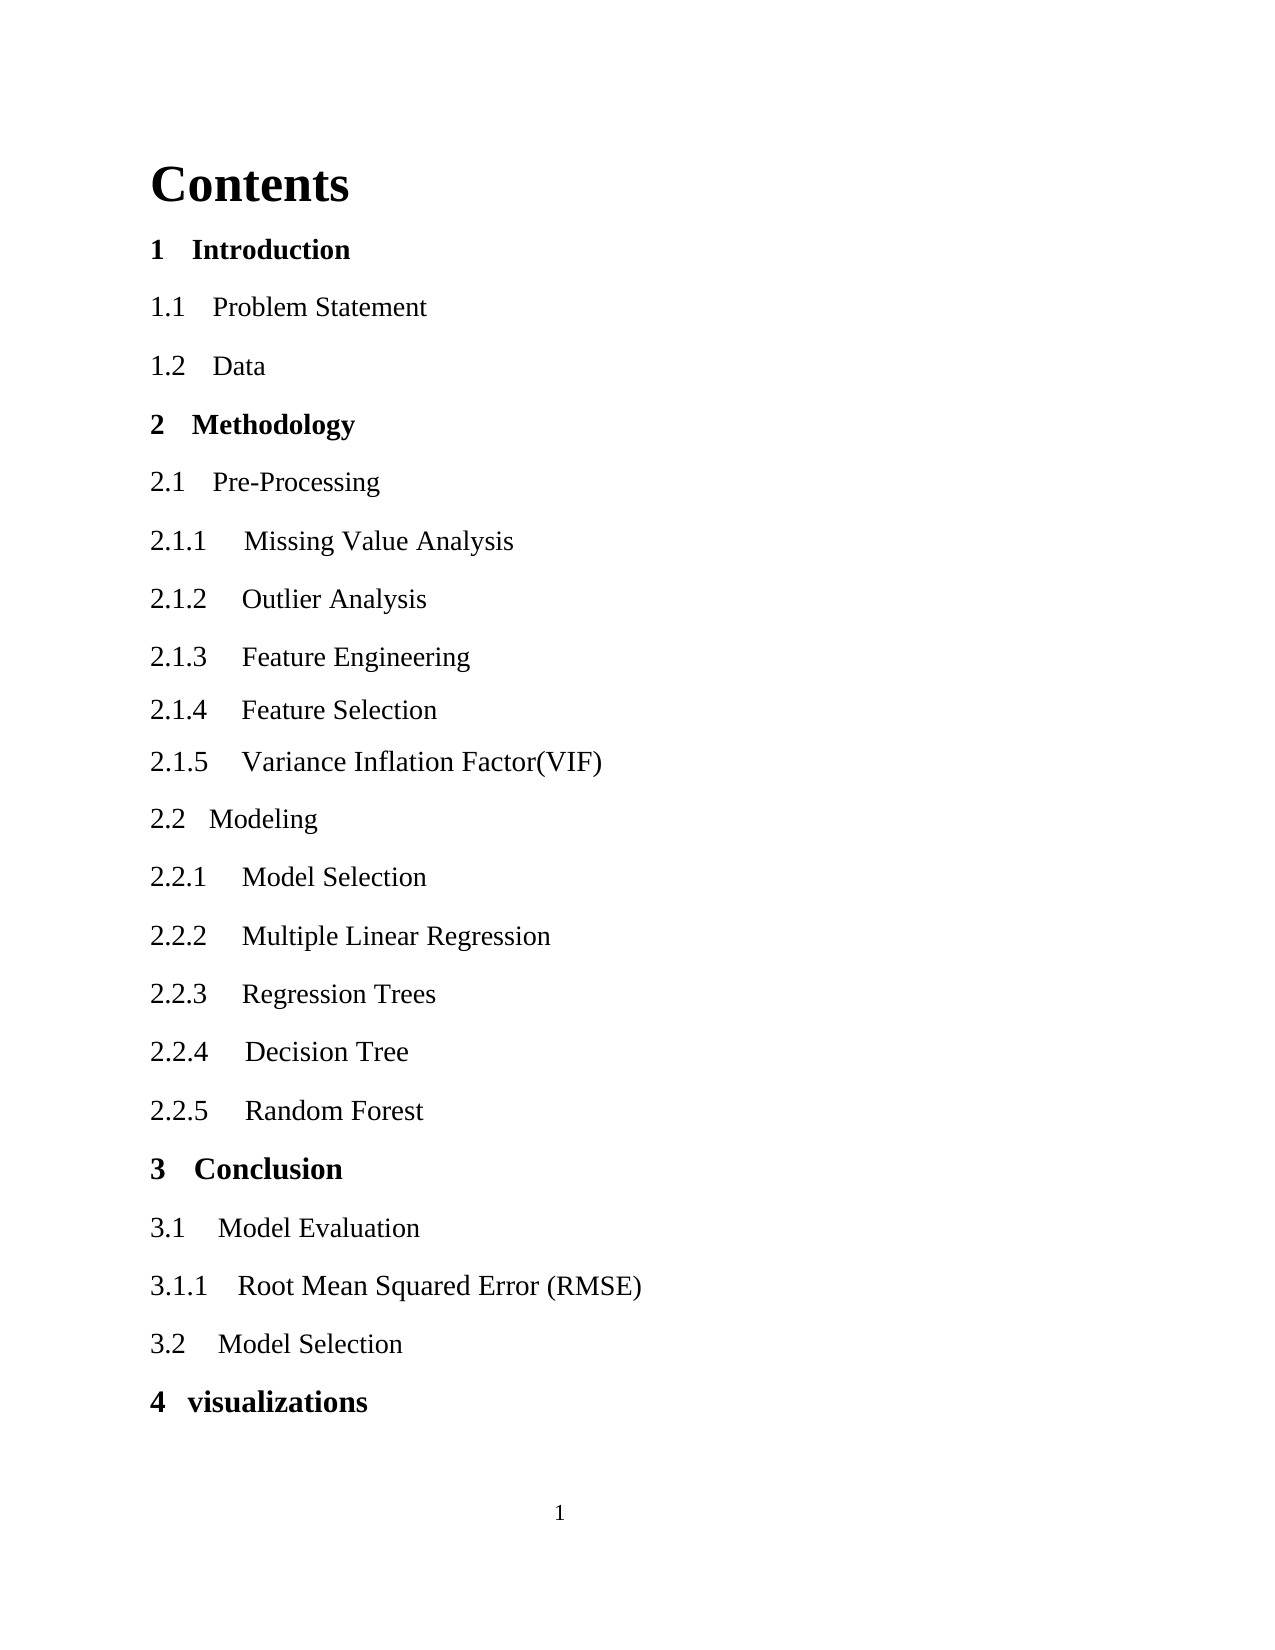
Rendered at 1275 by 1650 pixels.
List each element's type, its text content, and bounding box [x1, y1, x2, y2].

list Modeling [150, 801, 1275, 834]
list Model Evaluation [150, 1210, 1275, 1243]
list Problem Statement [150, 289, 1275, 323]
list Missing Value Analysis [150, 523, 1275, 557]
list Model Selection [150, 1326, 1275, 1360]
list Conclusion [150, 1150, 1275, 1186]
list Random Forest [150, 1093, 1275, 1127]
subtitle visualizations [150, 1383, 1275, 1419]
text 3.1.1 Root Mean Squared Error (RMSE) [150, 1268, 1275, 1302]
list Regression Trees [150, 976, 1275, 1009]
list Variance Inflation Factor(VIF) [150, 744, 1275, 778]
subtitle Introduction [150, 232, 1275, 265]
list Multiple Linear Regression [150, 918, 1275, 951]
list Model Selection [150, 859, 1275, 892]
list Decision Tree [150, 1034, 1275, 1067]
subtitle Methodology [150, 407, 1275, 440]
subtitle Contents [150, 153, 1275, 213]
list Feature Engineering [150, 639, 1275, 673]
list Pre-Processing [150, 464, 1275, 498]
list Feature Selection [150, 692, 1275, 726]
list Outlier Analysis [150, 581, 1275, 615]
list Data [150, 348, 1275, 382]
